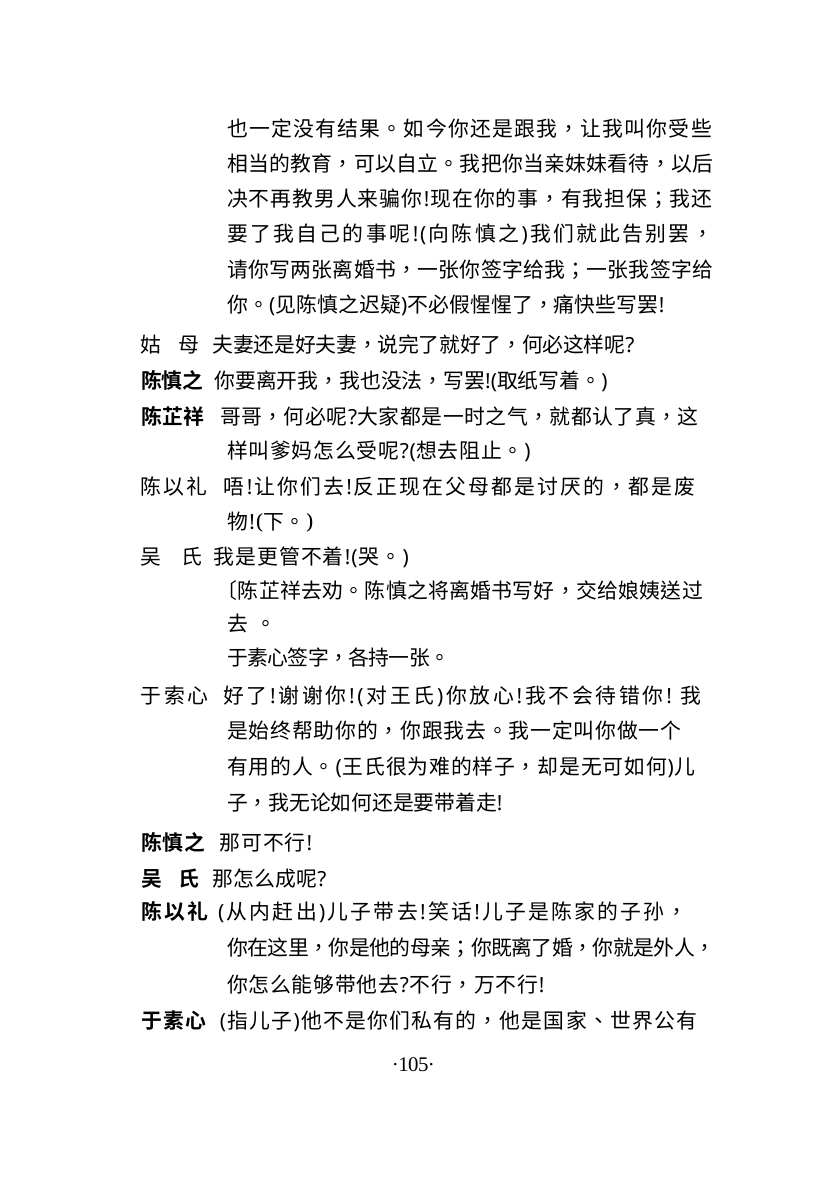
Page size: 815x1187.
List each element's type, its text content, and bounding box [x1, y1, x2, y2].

text 陈芷祥 哥哥，何必呢?大家都是一时之气，就都认了真，这 样叫爹妈怎么受呢?(想去阻止。) [141, 402, 704, 465]
text 〔陈芷祥去劝。陈慎之将离婚书写好，交给娘姨送过 去 。 [217, 576, 703, 638]
text 陈以礼 (从内赶出)儿子带去!笑话!儿子是陈家的子孙， 你在这里，你是他的母亲；你既离了婚，你就是外人， 你怎么能够带他去?不行，万不行! [141, 897, 716, 998]
text 吴 氏 我是更管不着!(哭。) [141, 543, 716, 570]
text 于索心 好了!谢谢你!(对王氏)你放心!我不会待错你! 我是始终帮助你的，你跟我去。我一定叫你做一个 有用的人。(王氏很为难的样子，却是无可如何)儿 子，我无论如何还是要带着走! [141, 681, 707, 816]
text 于素心签字，各持一张。 [227, 645, 716, 671]
text 吴 氏 那怎么成呢? [141, 865, 716, 892]
text 姑 母 夫妻还是好夫妻，说完了就好了，何必这样呢? 陈慎之 你要离开我，我也没法，写罢!(取纸写着。) [141, 330, 650, 395]
text 陈慎之 那可不行! [141, 830, 716, 856]
text 陈以礼 唔!让你们去!反正现在父母都是讨厌的，都是废 物!(下。) [141, 472, 706, 535]
text 也一定没有结果。如今你还是跟我，让我叫你受些 相当的教育，可以自立。我把你当亲妹妹看待，以后 决不再教男人来骗你!现在你的事，有我担保；我还 要了我自己的事呢!(向陈慎之)我们就此告别罢， 请你写两张离婚书，一张你签字给我；一张我签字给 你。(见陈慎之迟疑)不必假惺惺了，痛快些写罢! [227, 114, 713, 318]
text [141, 1006, 713, 1034]
